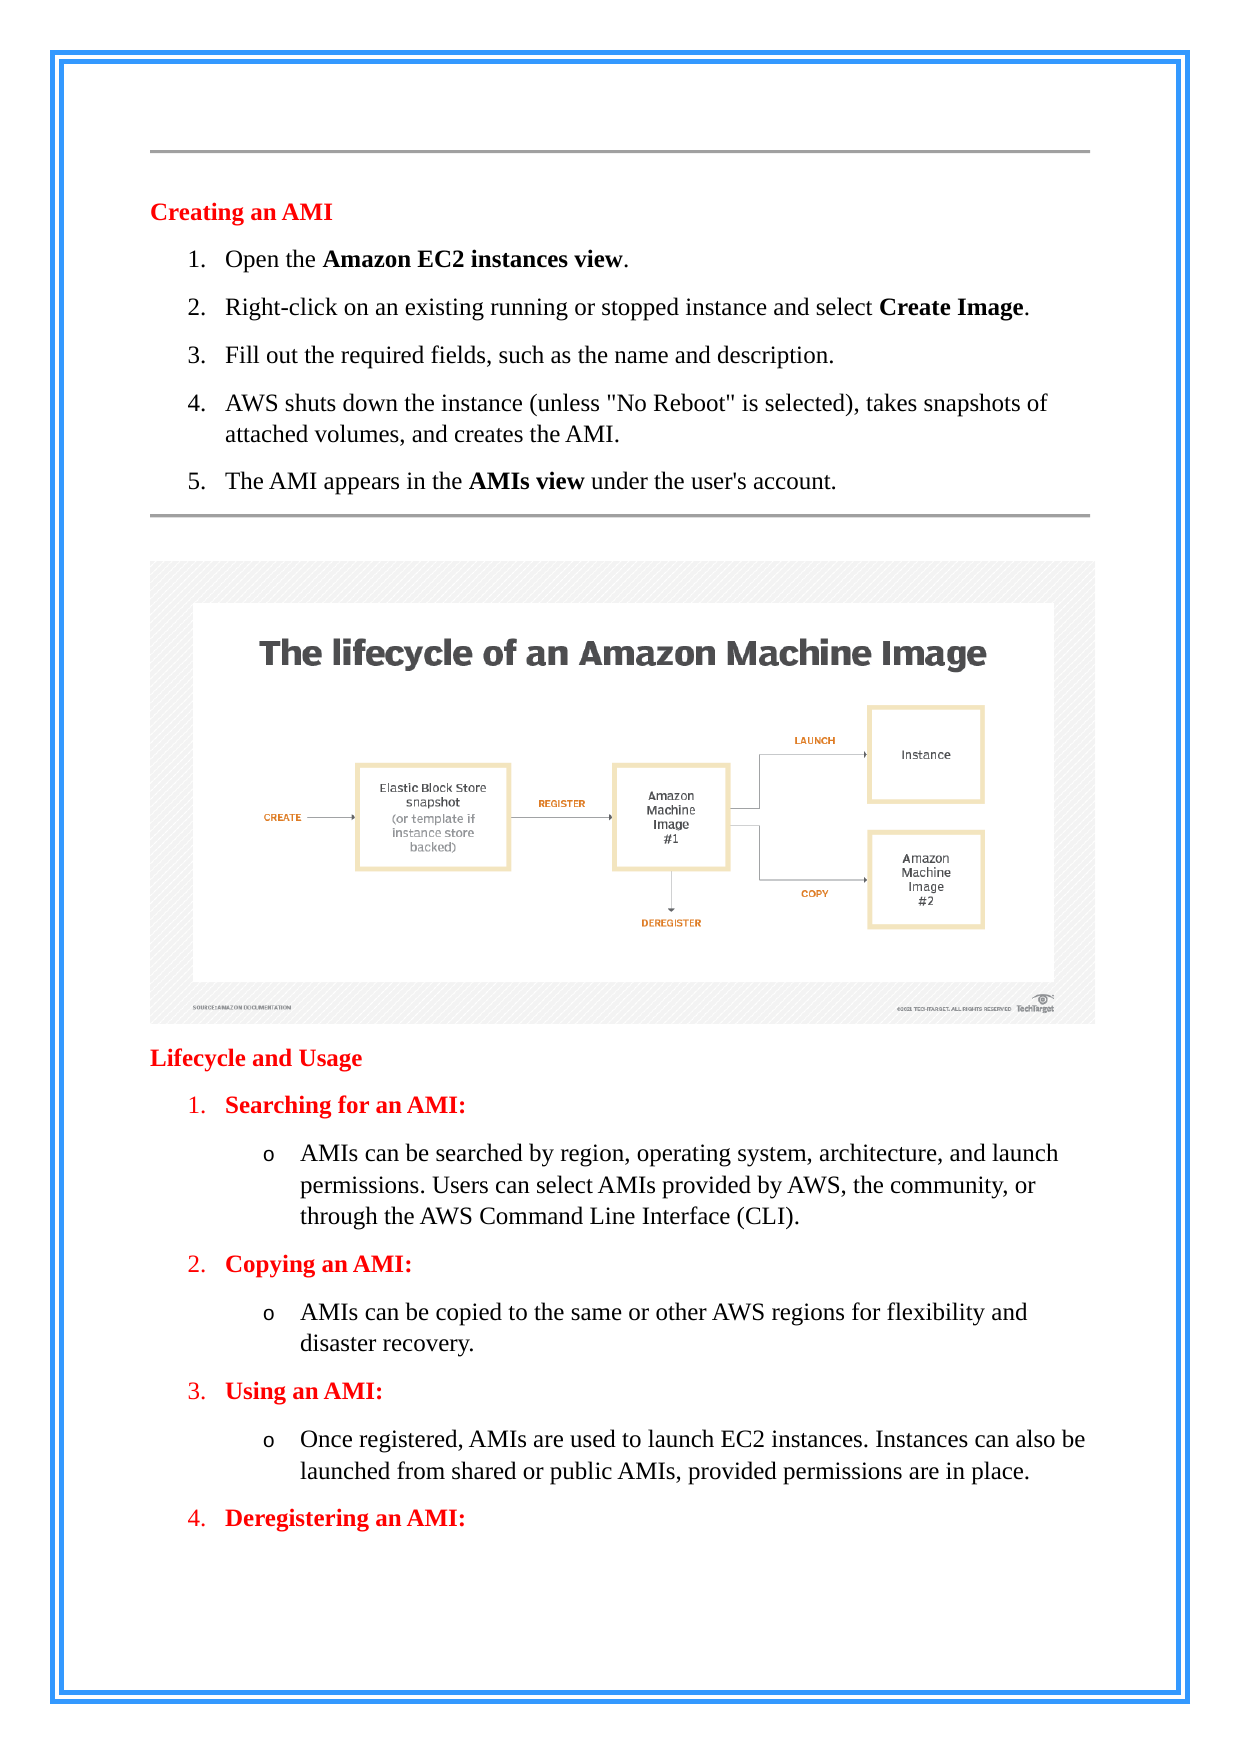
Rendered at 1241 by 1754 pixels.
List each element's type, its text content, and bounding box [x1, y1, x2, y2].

list Right-click on an existing running or stopped instance and select Create Image. [187, 292, 1090, 321]
list The AMI appears in the AMIs view under the user's account. [187, 466, 1090, 495]
list Deregistering an AMI: [187, 1503, 1090, 1532]
text Creating an AMI [150, 197, 1090, 226]
list Once registered, AMIs are used to launch EC2 instances. Instances can also be launched from shared or public AMIs, provided permissions are in place. [262, 1424, 1090, 1484]
list Searching for an AMI: [187, 1091, 1090, 1119]
list AMIs can be copied to the same or other AWS regions for flexibility and disaster recovery. [262, 1297, 1090, 1357]
list Open the Amazon EC2 instances view. [187, 244, 1090, 273]
list Fill out the required fields, such as the name and description. [187, 340, 1090, 369]
list Copying an AMI: [187, 1249, 1090, 1278]
list Using an AMI: [187, 1376, 1090, 1405]
picture [150, 561, 1096, 1024]
list AWS shuts down the instance (unless "No Reboot" is selected), takes snapshots of attached volumes, and creates the AMI. [187, 388, 1090, 447]
text Lifecycle and Usage [150, 1043, 1090, 1072]
list AMIs can be searched by region, operating system, architecture, and launch permissions. Users can select AMIs provided by AWS, the community, or through the AWS Command Line Interface (CLI). [262, 1138, 1090, 1230]
